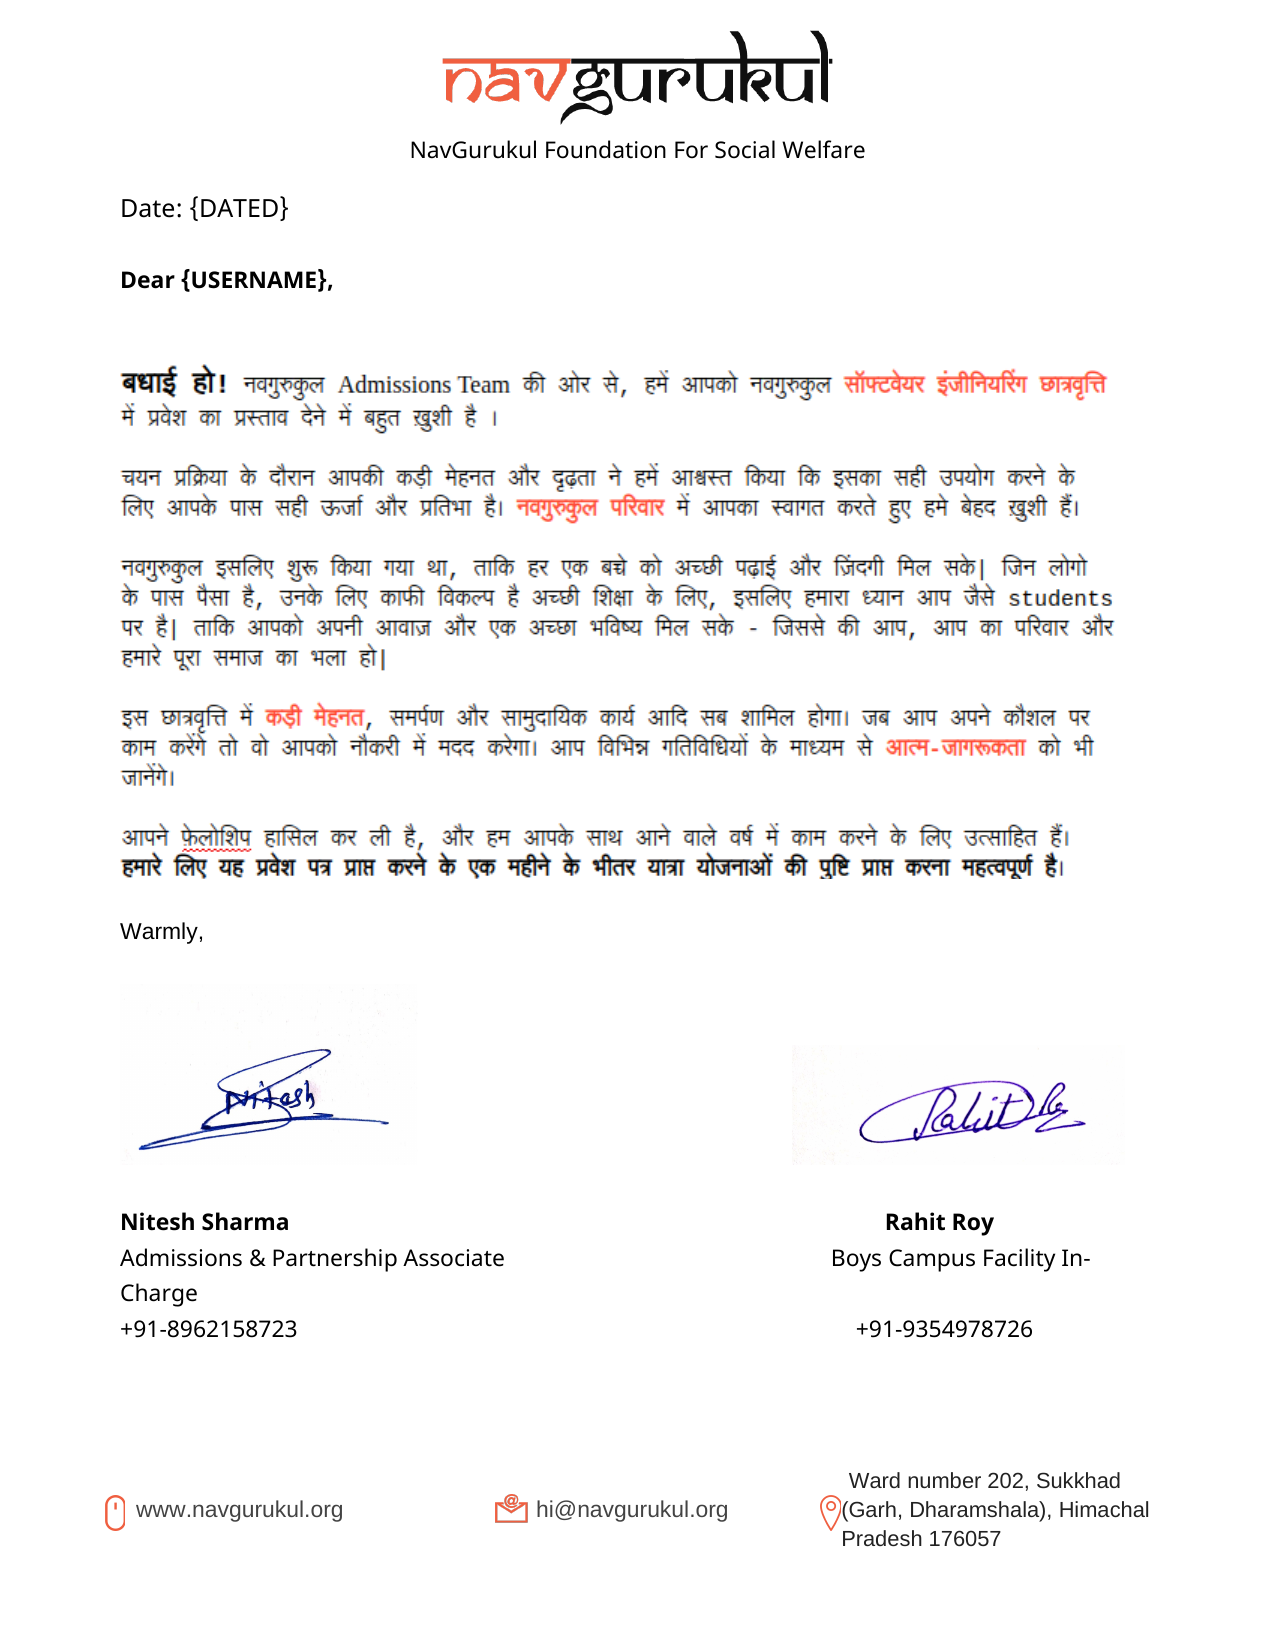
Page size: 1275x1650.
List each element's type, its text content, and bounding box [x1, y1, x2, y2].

picture [820, 1495, 841, 1531]
text Dear {USERNAME}, [120, 268, 1155, 298]
text Admissions & Partnership Associate Boys Campus Facility In-Charge [120, 1241, 1155, 1309]
text Date: {DATED} [120, 195, 1155, 228]
picture [105, 1495, 125, 1531]
picture [120, 984, 418, 1165]
text Nitesh Sharma Rahit Roy [120, 1206, 1155, 1237]
picture [120, 354, 1124, 879]
picture [442, 30, 833, 125]
text +91-8962158723 +91-9354978726 [120, 1313, 1155, 1344]
picture [792, 1045, 1125, 1165]
text Warmly, [120, 918, 1155, 944]
picture [492, 1490, 530, 1528]
